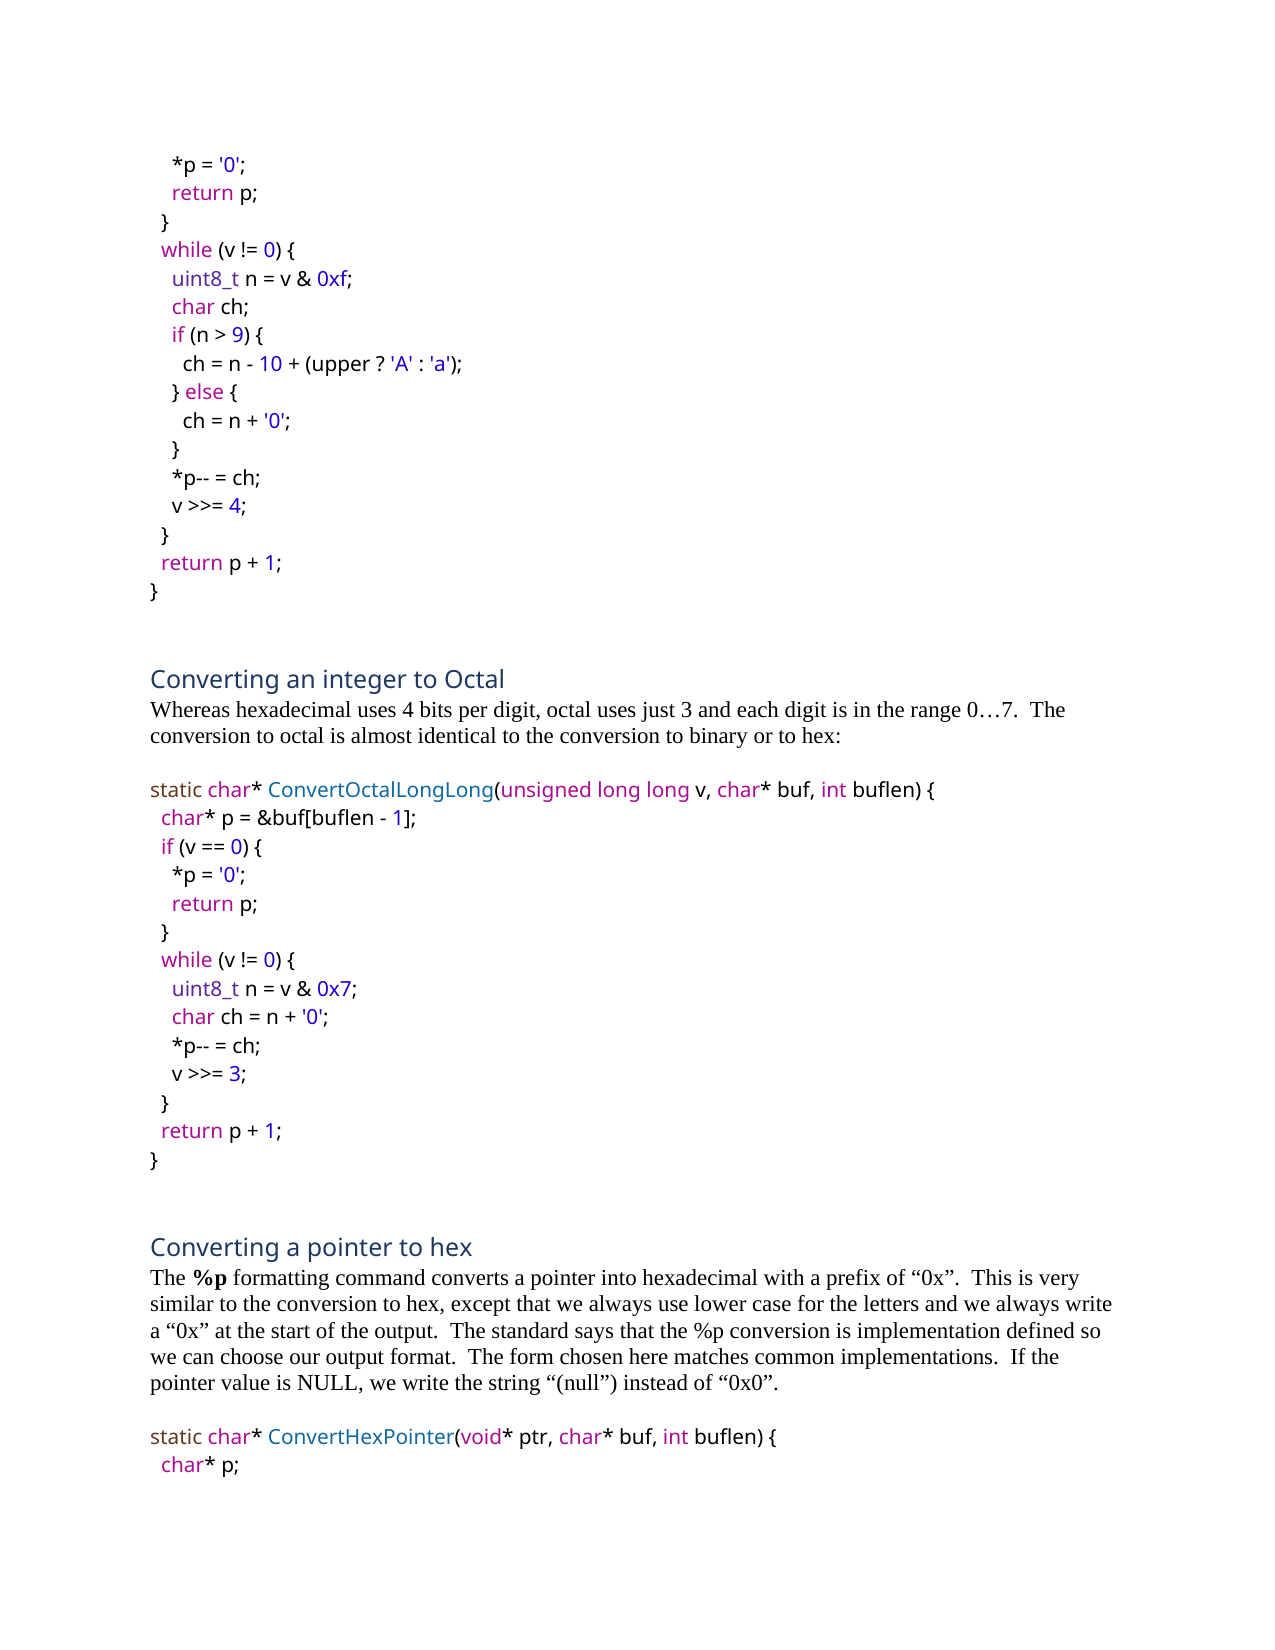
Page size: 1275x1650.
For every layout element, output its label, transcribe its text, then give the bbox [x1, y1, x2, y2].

text while (v != 0) { [150, 946, 1125, 974]
text *p = '0'; [150, 150, 1125, 178]
text } else { [150, 377, 1125, 406]
text char ch; [150, 292, 1125, 321]
text } [150, 1145, 1125, 1173]
text Whereas hexadecimal uses 4 bits per digit, octal uses just 3 and each digit is in the range 0…7. The conversion to octal is almost identical to the conversion to binary or to hex: [150, 696, 1125, 749]
text } [150, 520, 1125, 548]
text uint8_t n = v & 0x7; [150, 974, 1125, 1002]
text while (v != 0) { [150, 235, 1125, 264]
text if (n > 9) { [150, 321, 1125, 349]
text } [150, 917, 1125, 946]
text v >>= 4; [150, 491, 1125, 520]
text if (v == 0) { [150, 832, 1125, 860]
text } [150, 207, 1125, 235]
text return p; [150, 178, 1125, 207]
text The %p formatting command converts a pointer into hexadecimal with a prefix of “0x”. This is very similar to the conversion to hex, except that we always use lower case for the letters and we always write a “0x” at the start of the output. The standard says that the %p conversion is implementation defined so we can choose our output format. The form chosen here matches common implementations. If the pointer value is NULL, we write the string “(null”) instead of “0x0”. [150, 1264, 1125, 1396]
text } [150, 577, 1125, 605]
text return p + 1; [150, 548, 1125, 577]
text } [150, 434, 1125, 463]
text return p + 1; [150, 1116, 1125, 1145]
text char* p = &buf[buflen - 1]; [150, 803, 1125, 832]
text return p; [150, 889, 1125, 917]
text char* p; [150, 1451, 1125, 1479]
text uint8_t n = v & 0xf; [150, 264, 1125, 292]
text ch = n - 10 + (upper ? 'A' : 'a'); [150, 349, 1125, 377]
subtitle Converting an integer to Octal [150, 662, 1125, 696]
text char ch = n + '0'; [150, 1002, 1125, 1031]
text *p = '0'; [150, 860, 1125, 889]
text *p-- = ch; [150, 463, 1125, 491]
text static char* ConvertOctalLongLong(unsigned long long v, char* buf, int buflen) { [150, 775, 1125, 803]
text } [150, 1088, 1125, 1116]
text ch = n + '0'; [150, 406, 1125, 434]
text v >>= 3; [150, 1059, 1125, 1088]
text static char* ConvertHexPointer(void* ptr, char* buf, int buflen) { [150, 1422, 1125, 1451]
text *p-- = ch; [150, 1031, 1125, 1059]
subtitle Converting a pointer to hex [150, 1230, 1125, 1264]
